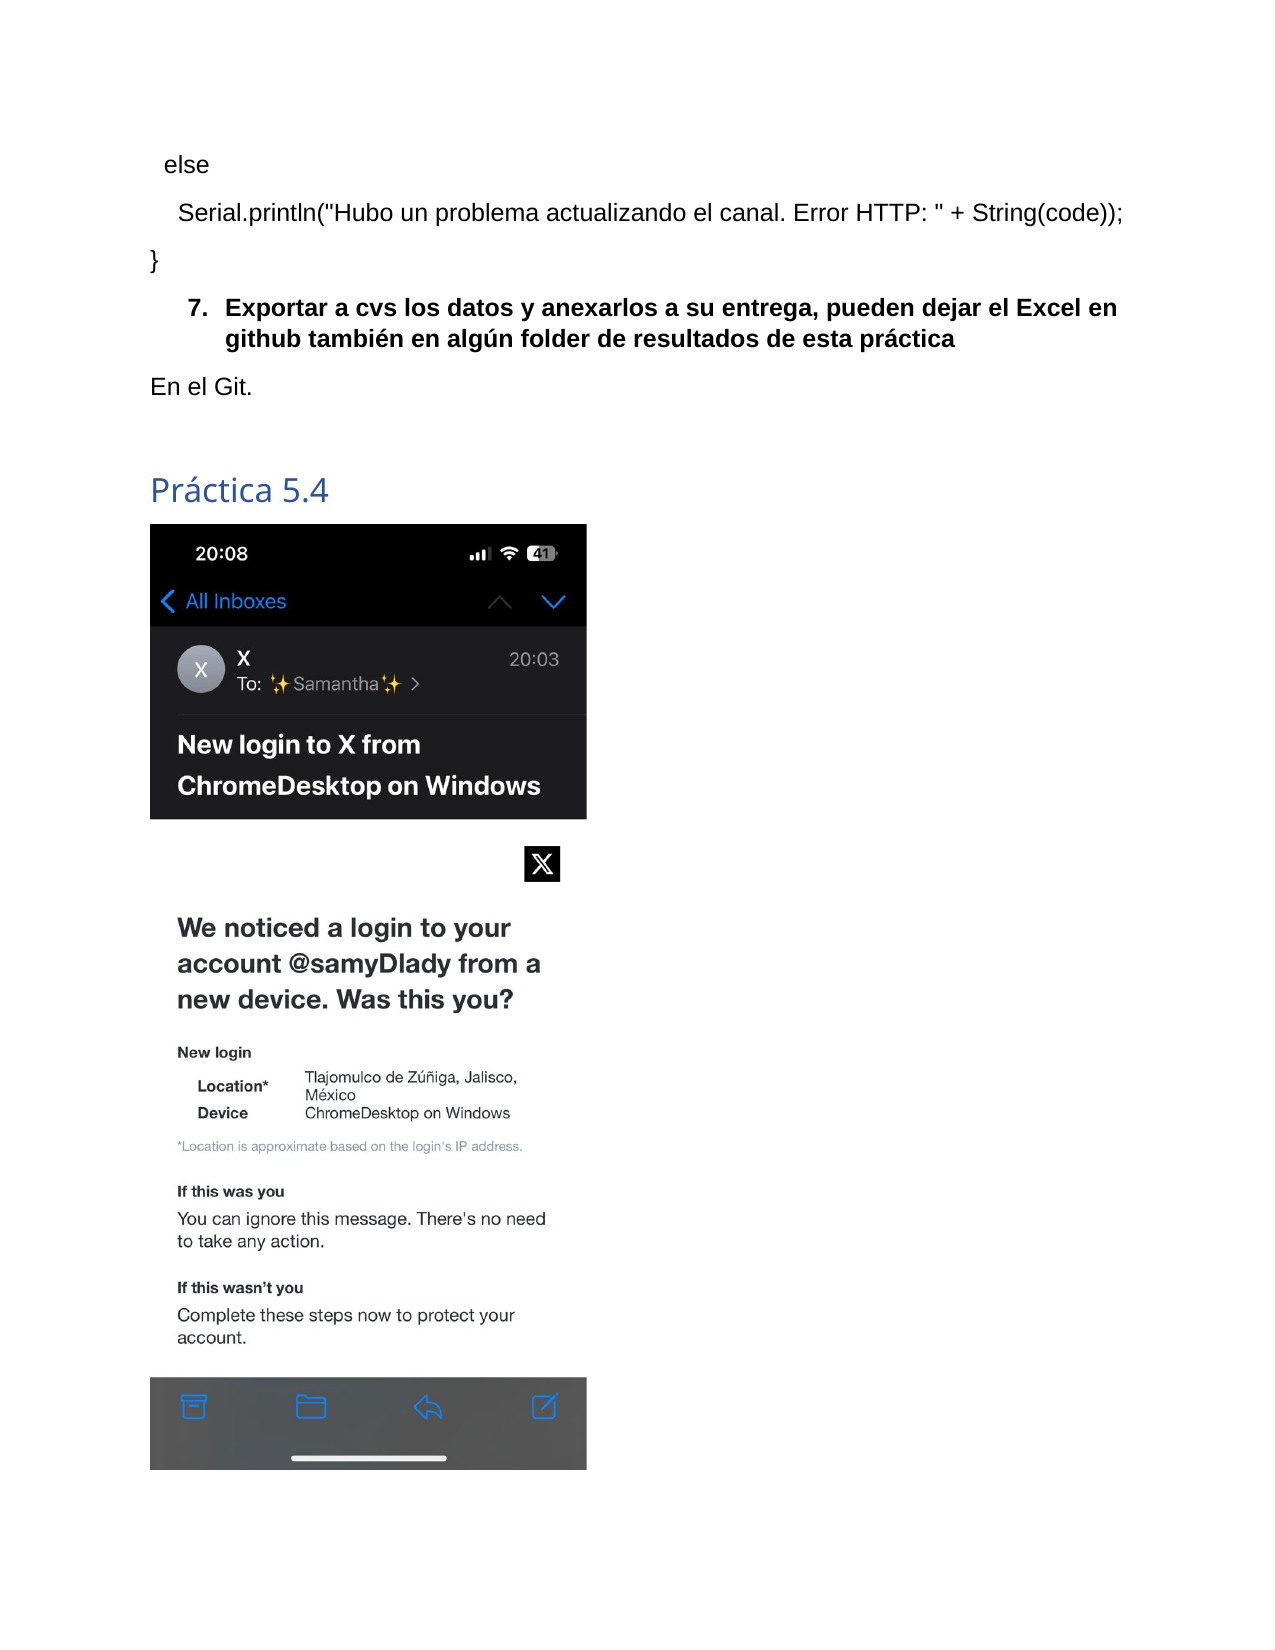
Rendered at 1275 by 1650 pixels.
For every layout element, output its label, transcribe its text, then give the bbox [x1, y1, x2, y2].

list Exportar a cvs los datos y anexarlos a su entrega, pueden dejar el Excel en github también en algún folder de resultados de esta práctica [187, 293, 1125, 353]
text else [150, 150, 1125, 179]
picture [150, 524, 587, 1470]
subtitle Práctica 5.4 [150, 467, 1125, 513]
text Serial.println("Hubo un problema actualizando el canal. Error HTTP: " + String(code)); [150, 198, 1125, 226]
text } [150, 245, 1125, 274]
text En el Git. [150, 372, 1125, 401]
